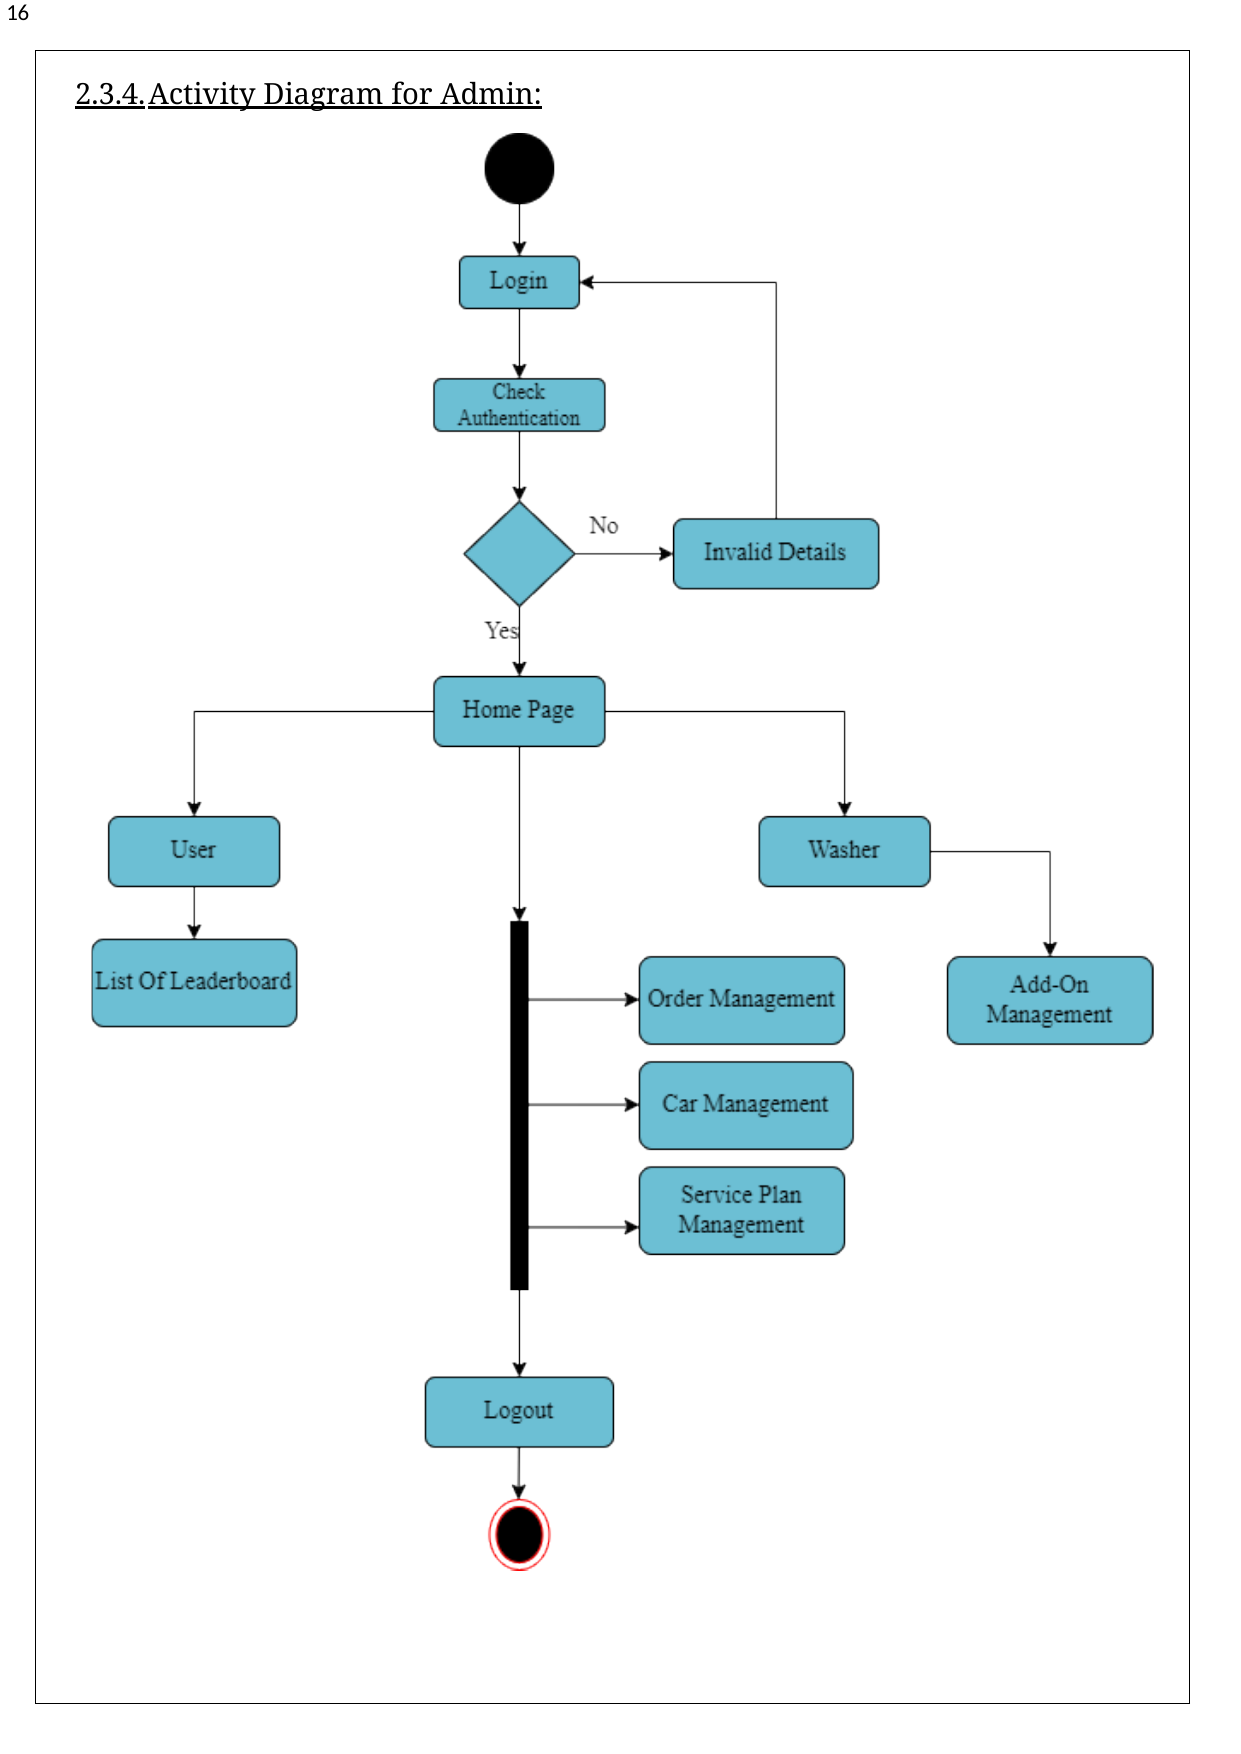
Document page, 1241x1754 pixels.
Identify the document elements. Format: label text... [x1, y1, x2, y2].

list Activity Diagram for Admin: [75, 73, 1180, 113]
picture [91, 133, 1154, 1571]
